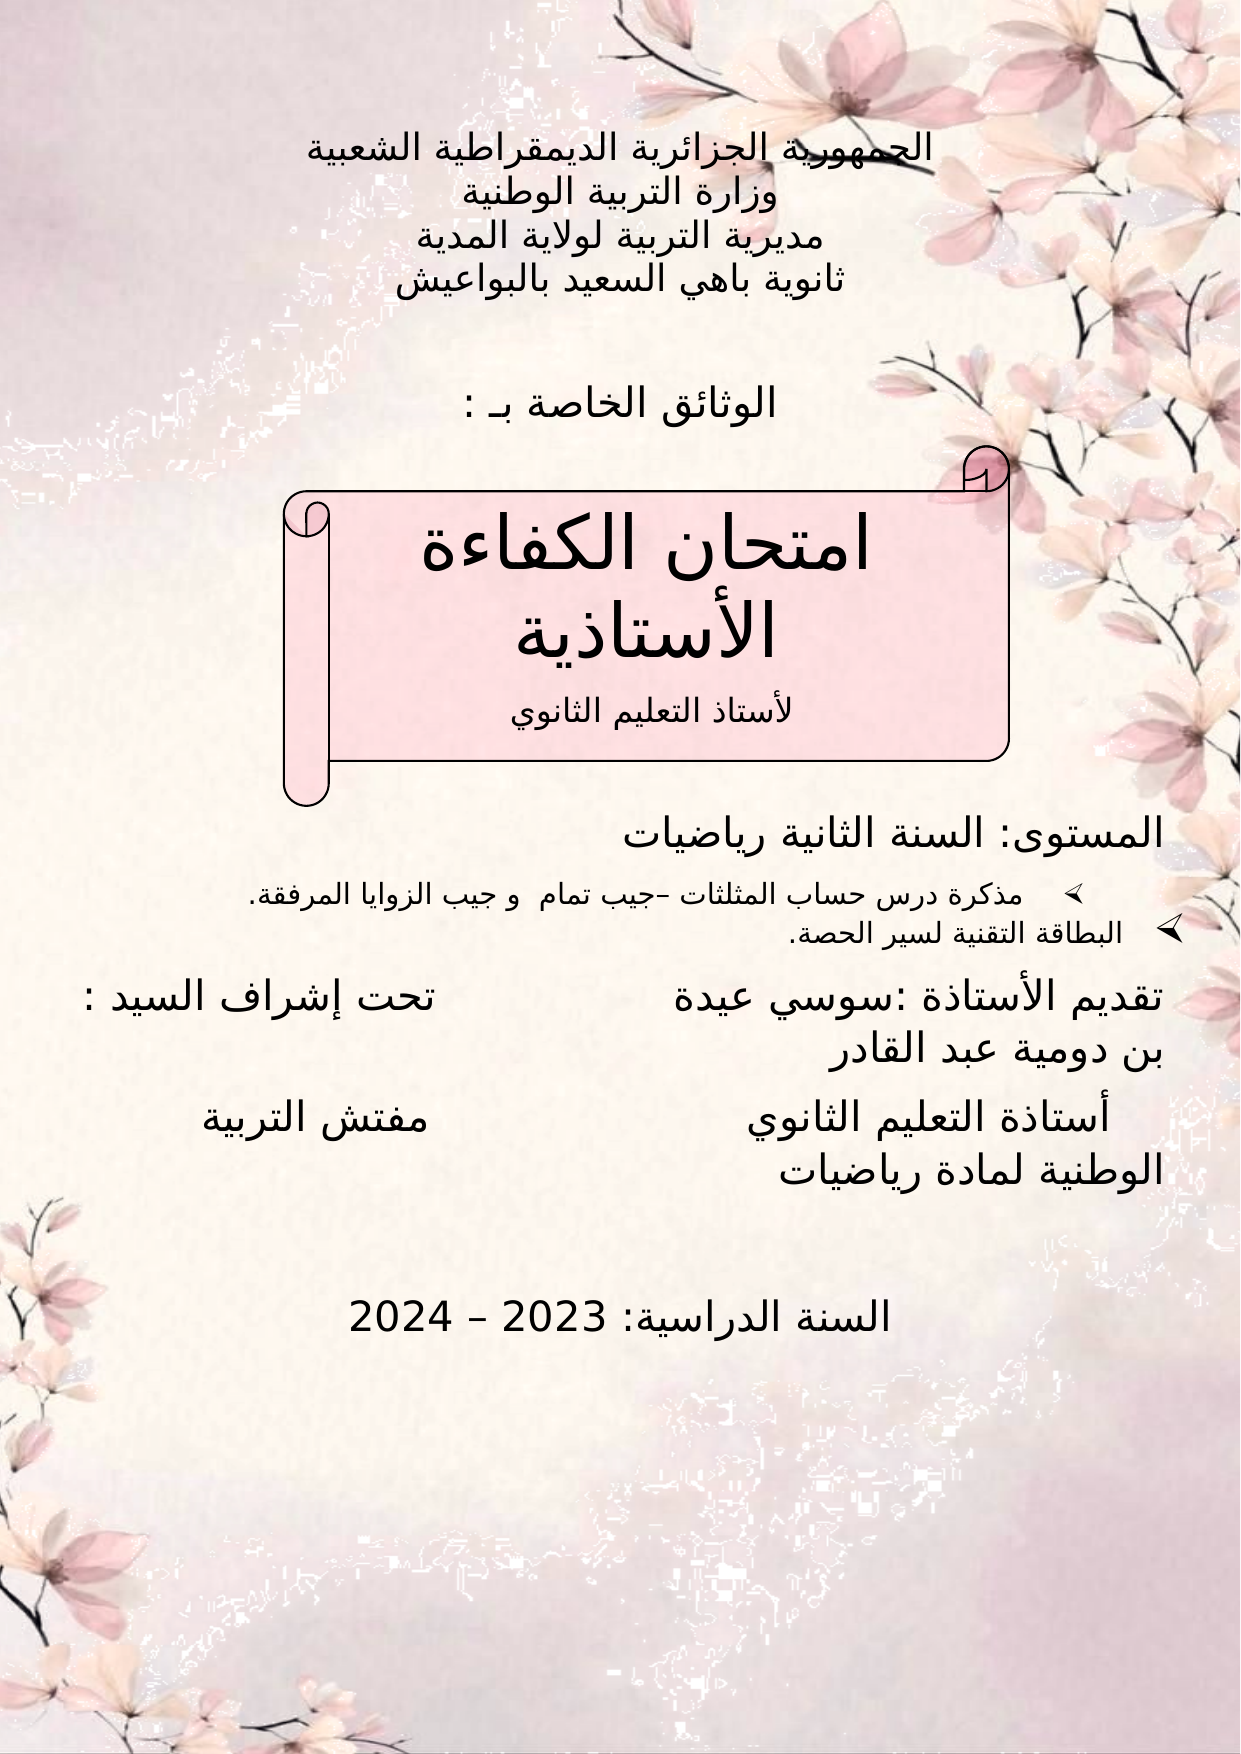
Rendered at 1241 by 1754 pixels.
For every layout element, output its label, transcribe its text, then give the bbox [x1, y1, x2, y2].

picture [0, 0, 1241, 1754]
text السنة الدراسية: 2023 – 2024 [75, 1293, 1165, 1341]
text أستاذة التعليم الثانوي مفتش التربية الوطنية لمادة رياضيات [75, 1093, 1165, 1194]
text الوثائق الخاصة بـ : [75, 378, 1165, 427]
list البطاقة التقنية لسير الحصة. [75, 914, 1153, 952]
text وزارة التربية الوطنية [75, 170, 1165, 213]
text مديرية التربية لولاية المدية [75, 213, 1165, 257]
text المستوى: السنة الثانية رياضيات [75, 808, 1165, 857]
text الجمهورية الجزائرية الديمقراطية الشعبية [75, 126, 1165, 170]
text ثانوية باهي السعيد بالبواعيش [75, 257, 1165, 301]
text تقديم الأستاذة :سوسي عيدة تحت إشراف السيد : بن دومية عبد القادر [75, 972, 1165, 1073]
list مذكرة درس حساب المثلثات –جيب تمام و جيب الزوايا المرفقة. [75, 877, 1062, 911]
